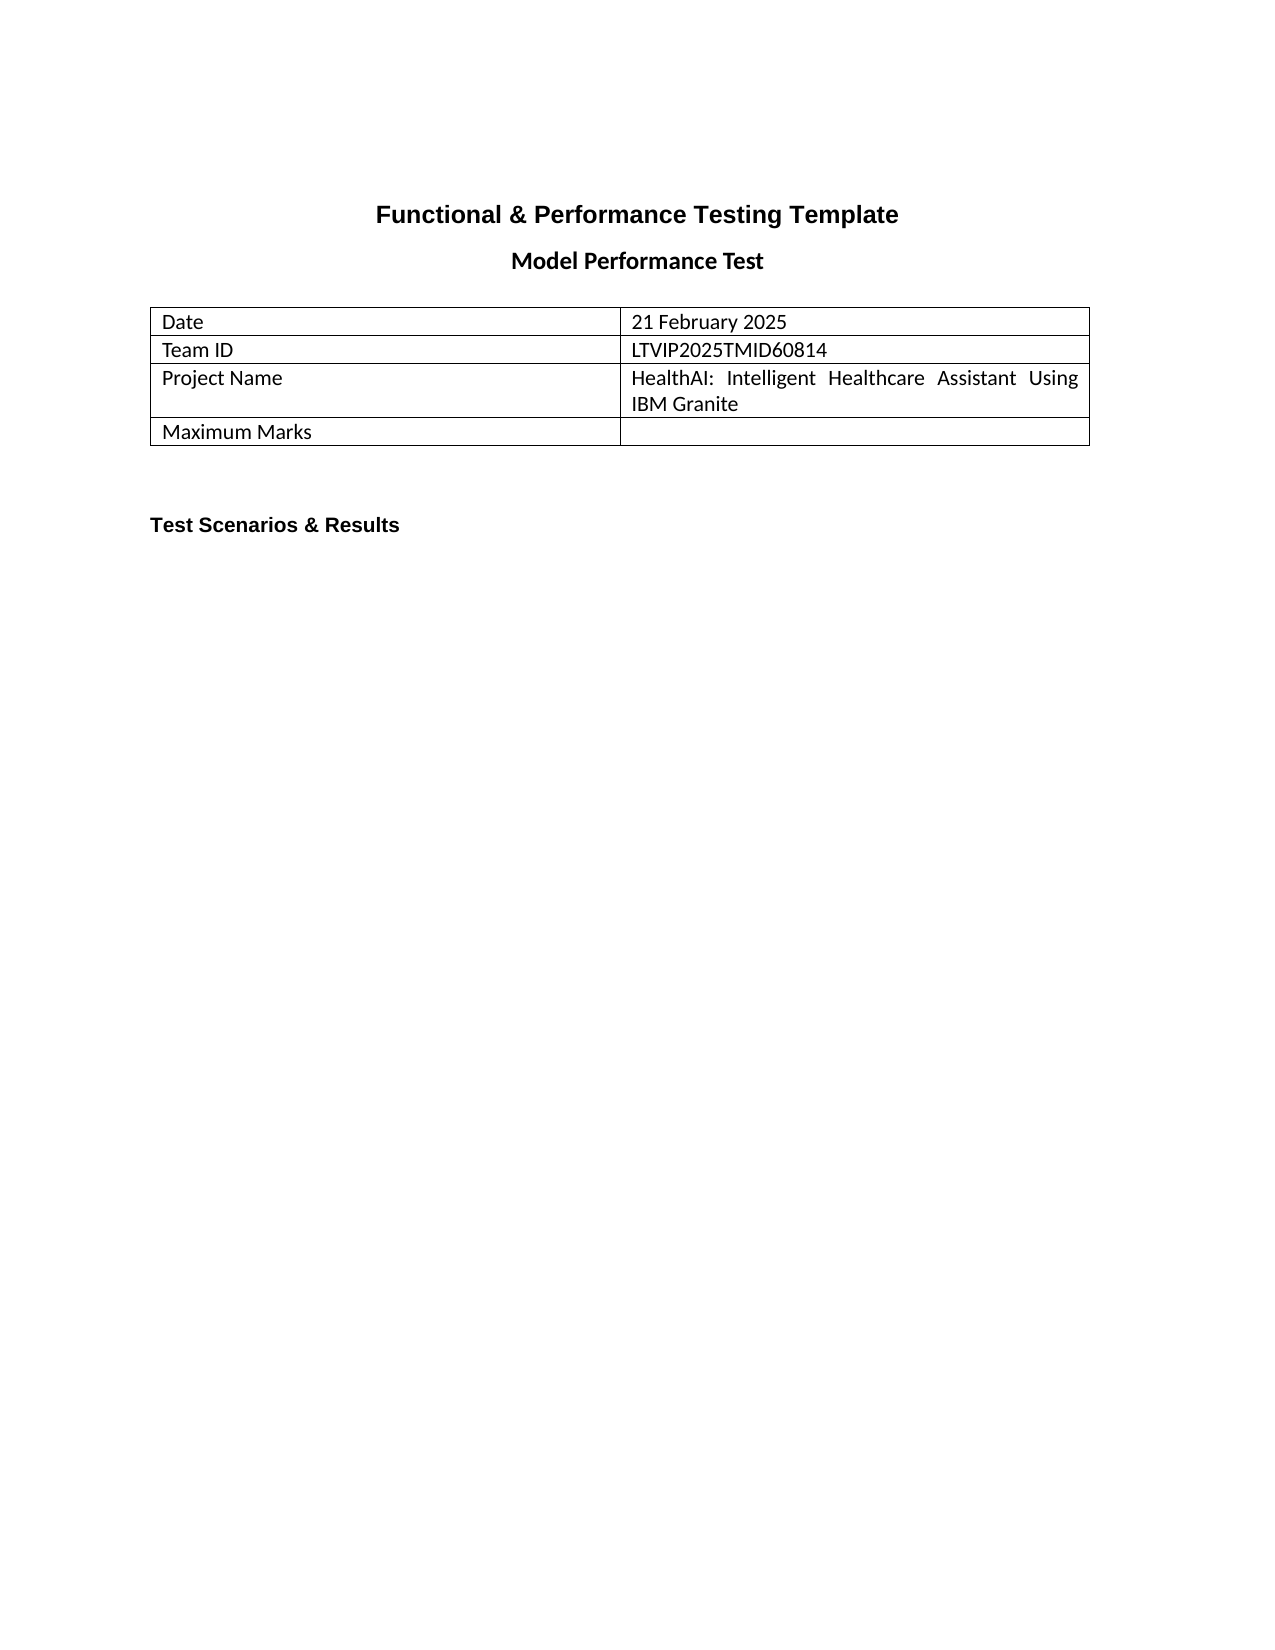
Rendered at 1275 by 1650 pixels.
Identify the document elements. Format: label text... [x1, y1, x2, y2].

subtitle Functional & Performance Testing Template [150, 200, 1125, 229]
table_header Date [151, 308, 620, 335]
table_cell LTVIP2025TMID60814 [621, 336, 1089, 363]
table_cell HealthAI: Intelligent Healthcare Assistant Using IBM Granite [621, 364, 1089, 417]
table_header 21 February 2025 [621, 308, 1089, 335]
table_cell Team ID [151, 336, 620, 363]
text Model Performance Test [150, 246, 1125, 276]
table_cell Project Name [151, 364, 620, 417]
table_cell [621, 418, 1089, 445]
table_cell Maximum Marks [151, 418, 620, 445]
subtitle Test Scenarios & Results [150, 513, 1125, 537]
